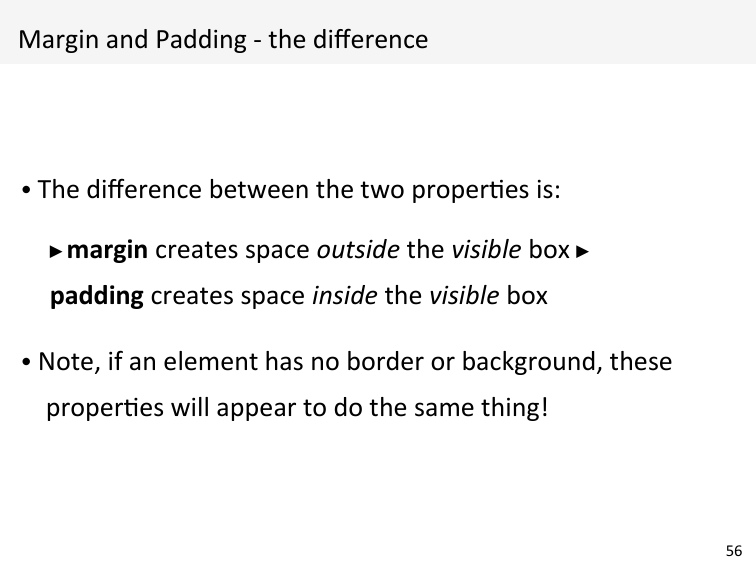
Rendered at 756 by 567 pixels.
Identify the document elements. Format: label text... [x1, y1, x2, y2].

text 56 [726, 541, 745, 561]
text • Note, if an element has no border or background, these properties will appear to do the same thing! [20, 343, 723, 423]
text ▶ margin creates space outside the visible box ▶ padding creates space inside the visible box [49, 231, 673, 311]
text • The diﬀerence between the two properties is: [20, 171, 745, 205]
text Margin and Padding - the diﬀerence [18, 21, 745, 55]
